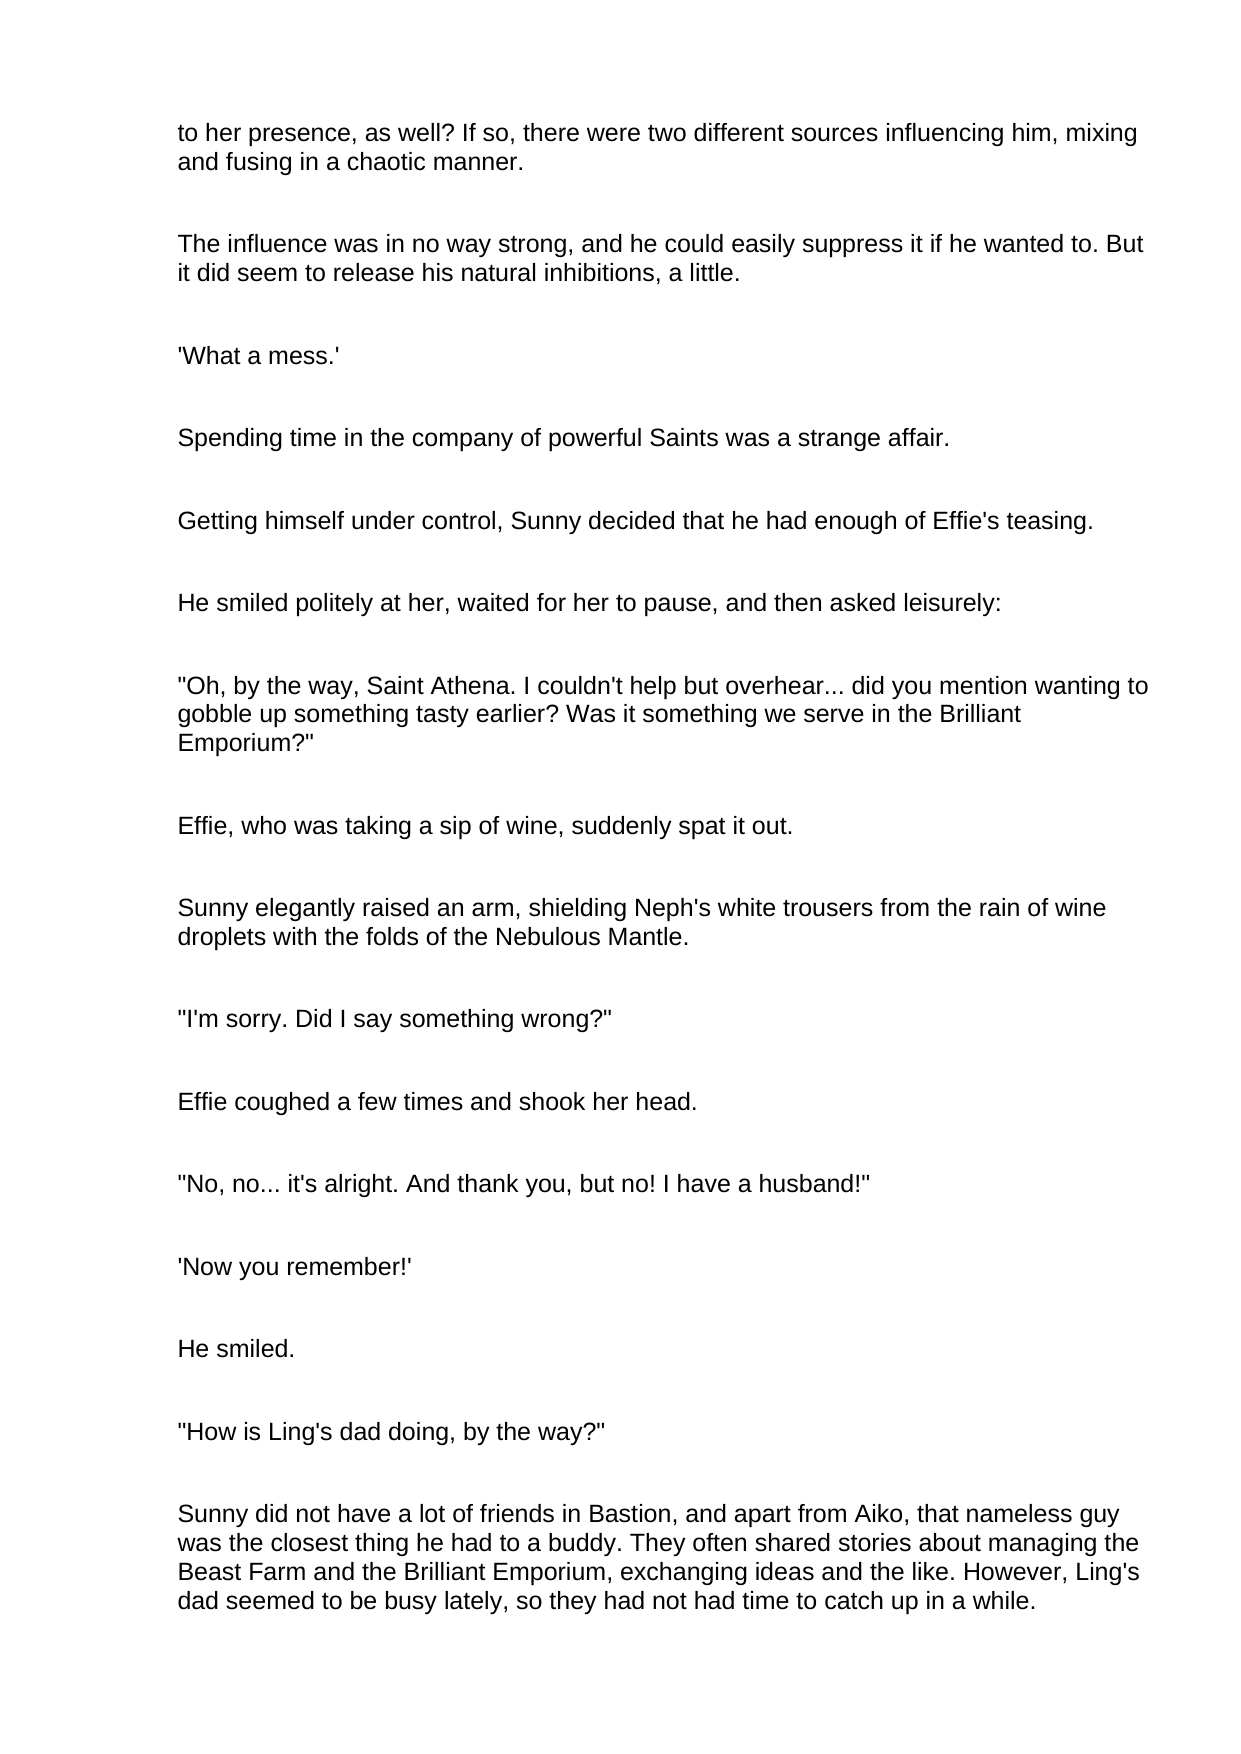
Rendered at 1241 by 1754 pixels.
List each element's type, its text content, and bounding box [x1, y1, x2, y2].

text "Oh, by the way, Saint Athena. I couldn't help but overhear... did you mention wanting to gobble up something tasty earlier? Was it something we serve in the Brilliant Emporium?" [177, 671, 1152, 757]
text Sunny did not have a lot of friends in Bastion, and apart from Aiko, that nameless guy was the closest thing he had to a buddy. They often shared stories about managing the Beast Farm and the Brilliant Emporium, exchanging ideas and the like. However, Ling's dad seemed to be busy lately, so they had not had time to catch up in a while. [177, 1499, 1152, 1614]
text "I'm sorry. Did I say something wrong?" [177, 1004, 1152, 1033]
text Effie coughed a few times and shook her head. [177, 1087, 1152, 1116]
text He smiled. [177, 1334, 1152, 1363]
text 'What a mess.' [177, 341, 1152, 369]
text "No, no... it's alright. And thank you, but no! I have a husband!" [177, 1169, 1152, 1198]
text 'Now you remember!' [177, 1252, 1152, 1281]
text Getting himself under control, Sunny decided that he had enough of Effie's teasing. [177, 506, 1152, 534]
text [177, 118, 1152, 176]
text "How is Ling's dad doing, by the way?" [177, 1417, 1152, 1446]
text The influence was in no way strong, and he could easily suppress it if he wanted to. But it did seem to release his natural inhibitions, a little. [177, 229, 1152, 287]
text Effie, who was taking a sip of wine, suddenly spat it out. [177, 811, 1152, 839]
text He smiled politely at her, waited for her to pause, and then asked leisurely: [177, 588, 1152, 617]
text Sunny elegantly raised an arm, shielding Neph's white trousers from the rain of wine droplets with the folds of the Nebulous Mantle. [177, 893, 1152, 951]
text Spending time in the company of powerful Saints was a strange affair. [177, 423, 1152, 452]
